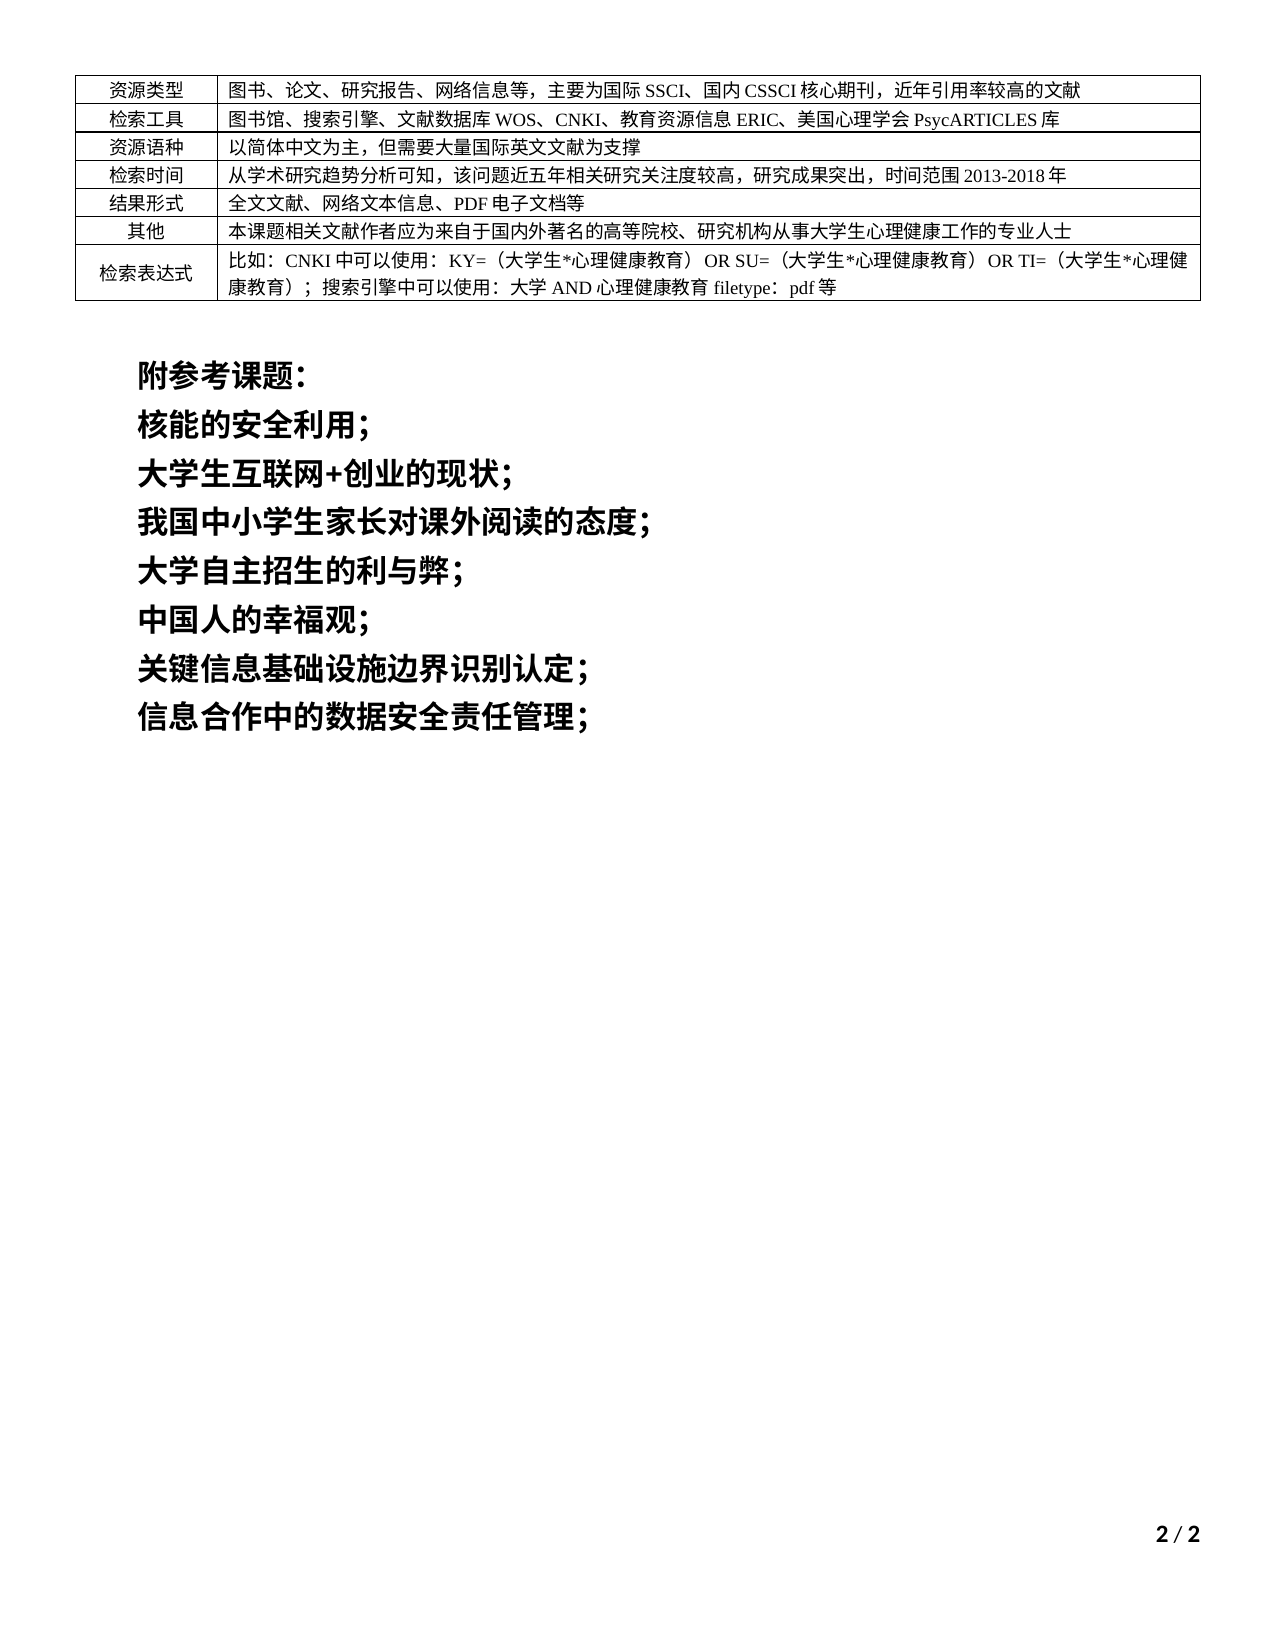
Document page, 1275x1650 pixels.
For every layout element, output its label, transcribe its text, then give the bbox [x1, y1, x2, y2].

table_cell 本课题相关文献作者应为来自于国内外著名的高等院校、研究机构从事大学生心理健康工作的专业人士 [218, 217, 1200, 244]
text 大学生互联网+创业的现状； [75, 449, 1200, 494]
text 附参考课题： [75, 351, 1200, 396]
table_cell 检索时间 [76, 161, 217, 188]
table_cell 比如：CNKI中可以使用：KY=（大学生*心理健康教育）OR SU=（大学生*心理健康教育）OR TI=（大学生*心理健康教育）；搜索引擎中可以使用：大学 AND 心理健康教育 filetype：pdf等 [218, 245, 1200, 300]
table_cell 检索工具 [76, 104, 217, 131]
table_cell 从学术研究趋势分析可知，该问题近五年相关研究关注度较高，研究成果突出，时间范围2013-2018年 [218, 161, 1200, 188]
table_cell 结果形式 [76, 189, 217, 216]
text 我国中小学生家长对课外阅读的态度； [75, 498, 1200, 543]
table_cell 以简体中文为主，但需要大量国际英文文献为支撑 [218, 133, 1200, 160]
text 信息合作中的数据安全责任管理； [75, 693, 1200, 738]
table_cell 图书馆、搜索引擎、文献数据库WOS、CNKI、教育资源信息ERIC、美国心理学会PsycARTICLES库 [218, 104, 1200, 131]
text 关键信息基础设施边界识别认定； [75, 644, 1200, 689]
table_cell 资源类型 [76, 76, 217, 103]
table_cell 图书、论文、研究报告、网络信息等，主要为国际SSCI、国内CSSCI核心期刊，近年引用率较高的文献 [218, 76, 1200, 103]
table_cell 检索表达式 [76, 245, 217, 300]
table_cell 资源语种 [76, 133, 217, 160]
text 中国人的幸福观； [75, 595, 1200, 640]
table_cell 全文文献、网络文本信息、PDF电子文档等 [218, 189, 1200, 216]
table_cell 其他 [76, 217, 217, 244]
text 核能的安全利用； [75, 400, 1200, 445]
text 大学自主招生的利与弊； [75, 546, 1200, 592]
